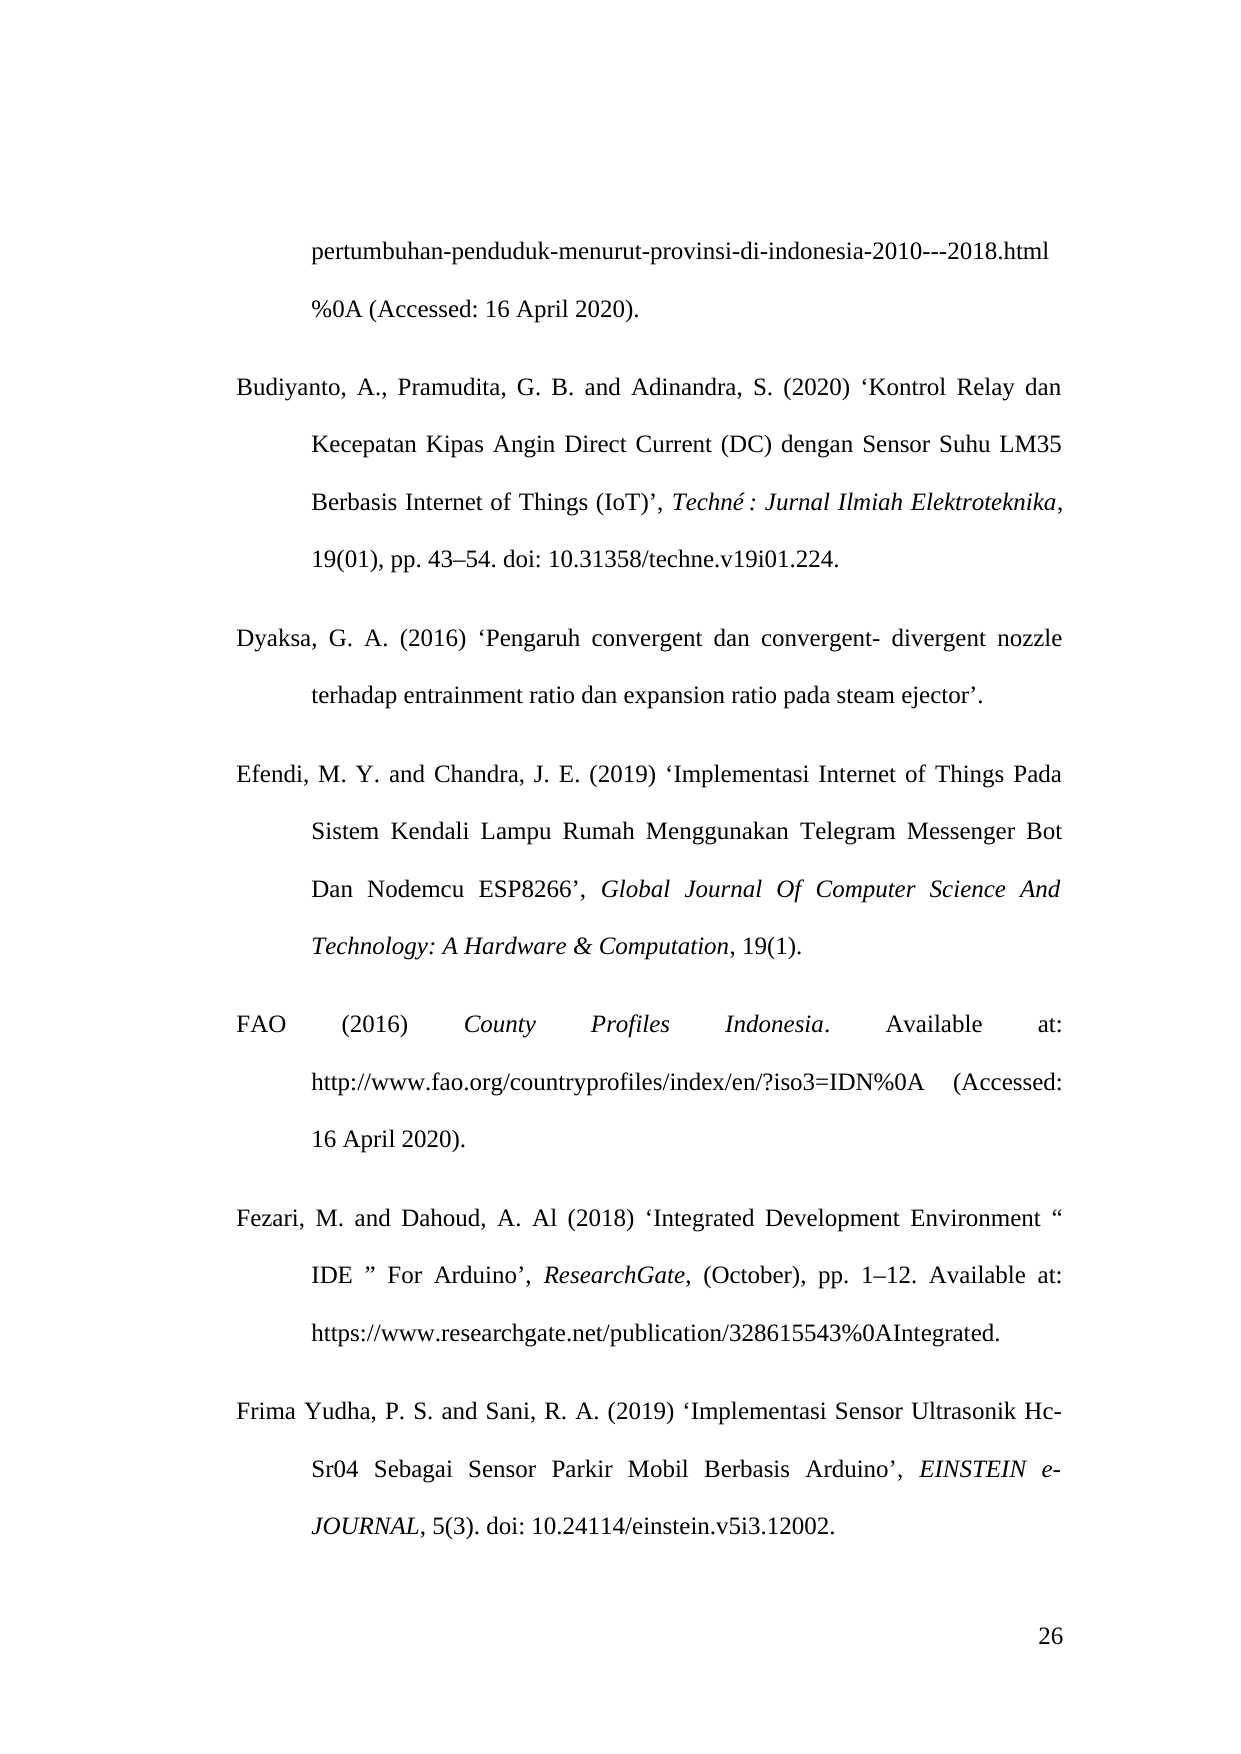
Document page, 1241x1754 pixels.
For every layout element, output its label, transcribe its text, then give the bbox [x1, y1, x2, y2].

text Budiyanto, A., Pramudita, G. B. and Adinandra, S. (2020) ‘Kontrol Relay dan Kecepatan Kipas Angin Direct Current (DC) dengan Sensor Suhu LM35 Berbasis Internet of Things (IoT)’, Techné : Jurnal Ilmiah Elektroteknika, 19(01), pp. 43–54. doi: 10.31358/techne.v19i01.224. [236, 372, 1063, 573]
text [236, 236, 1063, 322]
text Frima Yudha, P. S. and Sani, R. A. (2019) ‘Implementasi Sensor Ultrasonik Hc-Sr04 Sebagai Sensor Parkir Mobil Berbasis Arduino’, EINSTEIN e-JOURNAL, 5(3). doi: 10.24114/einstein.v5i3.12002. [236, 1396, 1063, 1540]
text Efendi, M. Y. and Chandra, J. E. (2019) ‘Implementasi Internet of Things Pada Sistem Kendali Lampu Rumah Menggunakan Telegram Messenger Bot Dan Nodemcu ESP8266’, Global Journal Of Computer Science And Technology: A Hardware & Computation, 19(1). [236, 759, 1063, 960]
text Dyaksa, G. A. (2016) ‘Pengaruh convergent dan convergent- divergent nozzle terhadap entrainment ratio dan expansion ratio pada steam ejector’. [236, 623, 1063, 709]
text Fezari, M. and Dahoud, A. Al (2018) ‘Integrated Development Environment “ IDE ” For Arduino’, ResearchGate, (October), pp. 1–12. Available at: https://www.researchgate.net/publication/328615543%0AIntegrated. [236, 1203, 1063, 1347]
text FAO (2016) County Profiles Indonesia. Available at: http://www.fao.org/countryprofiles/index/en/?iso3=IDN%0A (Accessed: 16 April 2020). [236, 1009, 1063, 1153]
